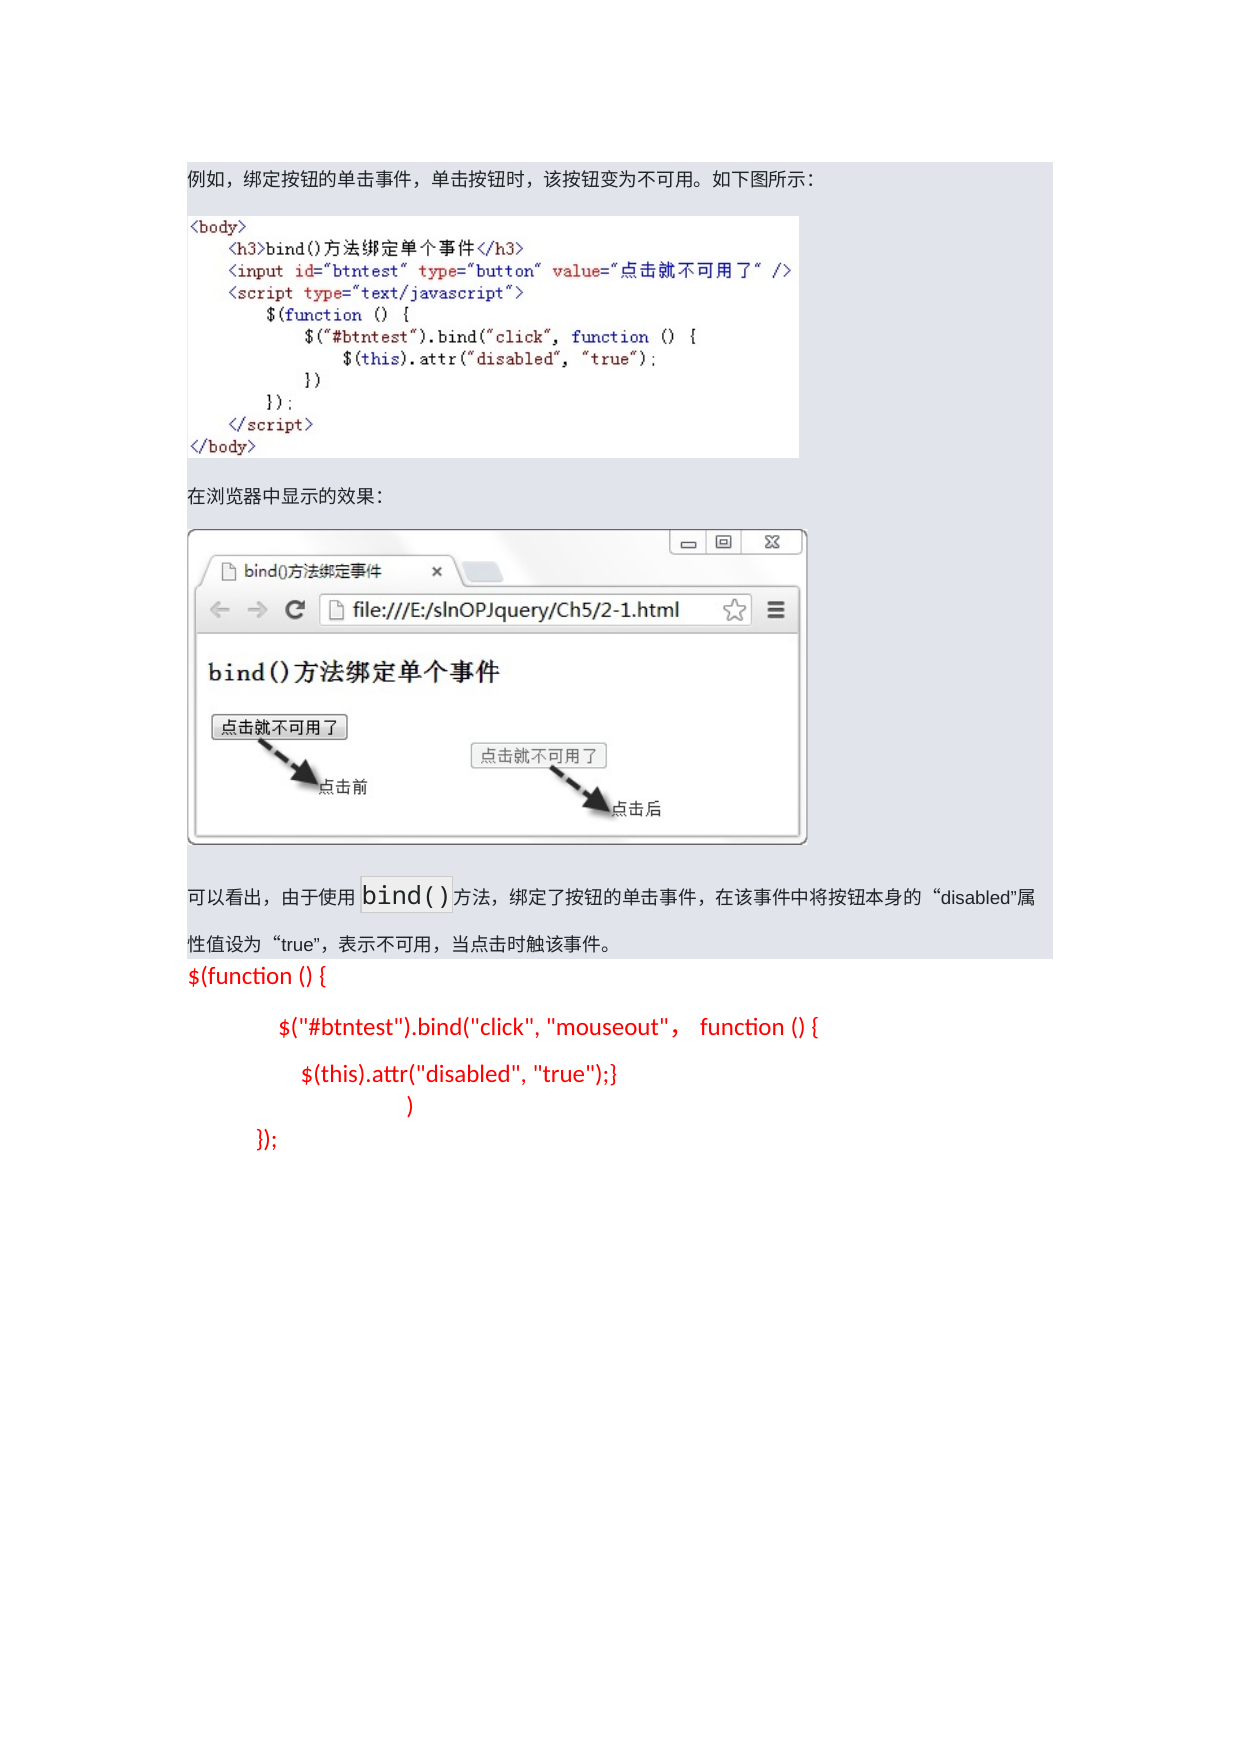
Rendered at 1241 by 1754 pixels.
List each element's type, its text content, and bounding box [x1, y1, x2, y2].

text 例如，绑定按钮的单击事件，单击按钮时，该按钮变为不可用。如下图所示： [187, 162, 1053, 194]
picture [187, 216, 799, 458]
text 可以看出，由于使用bind()方法，绑定了按钮的单击事件，在该事件中将按钮本身的“disabled”属性值设为“true”，表示不可用，当点击时触该事件。 [187, 862, 1053, 959]
text $(function () { [187, 959, 1053, 992]
picture [187, 529, 808, 845]
text $("#btntest").bind("click", "mouseout"， function () { [187, 992, 1053, 1057]
text ) [187, 1089, 1053, 1122]
text }); [187, 1122, 1053, 1154]
text 在浏览器中显示的效果： [187, 479, 1053, 512]
text $(this).attr("disabled", "true");} [187, 1057, 1053, 1089]
